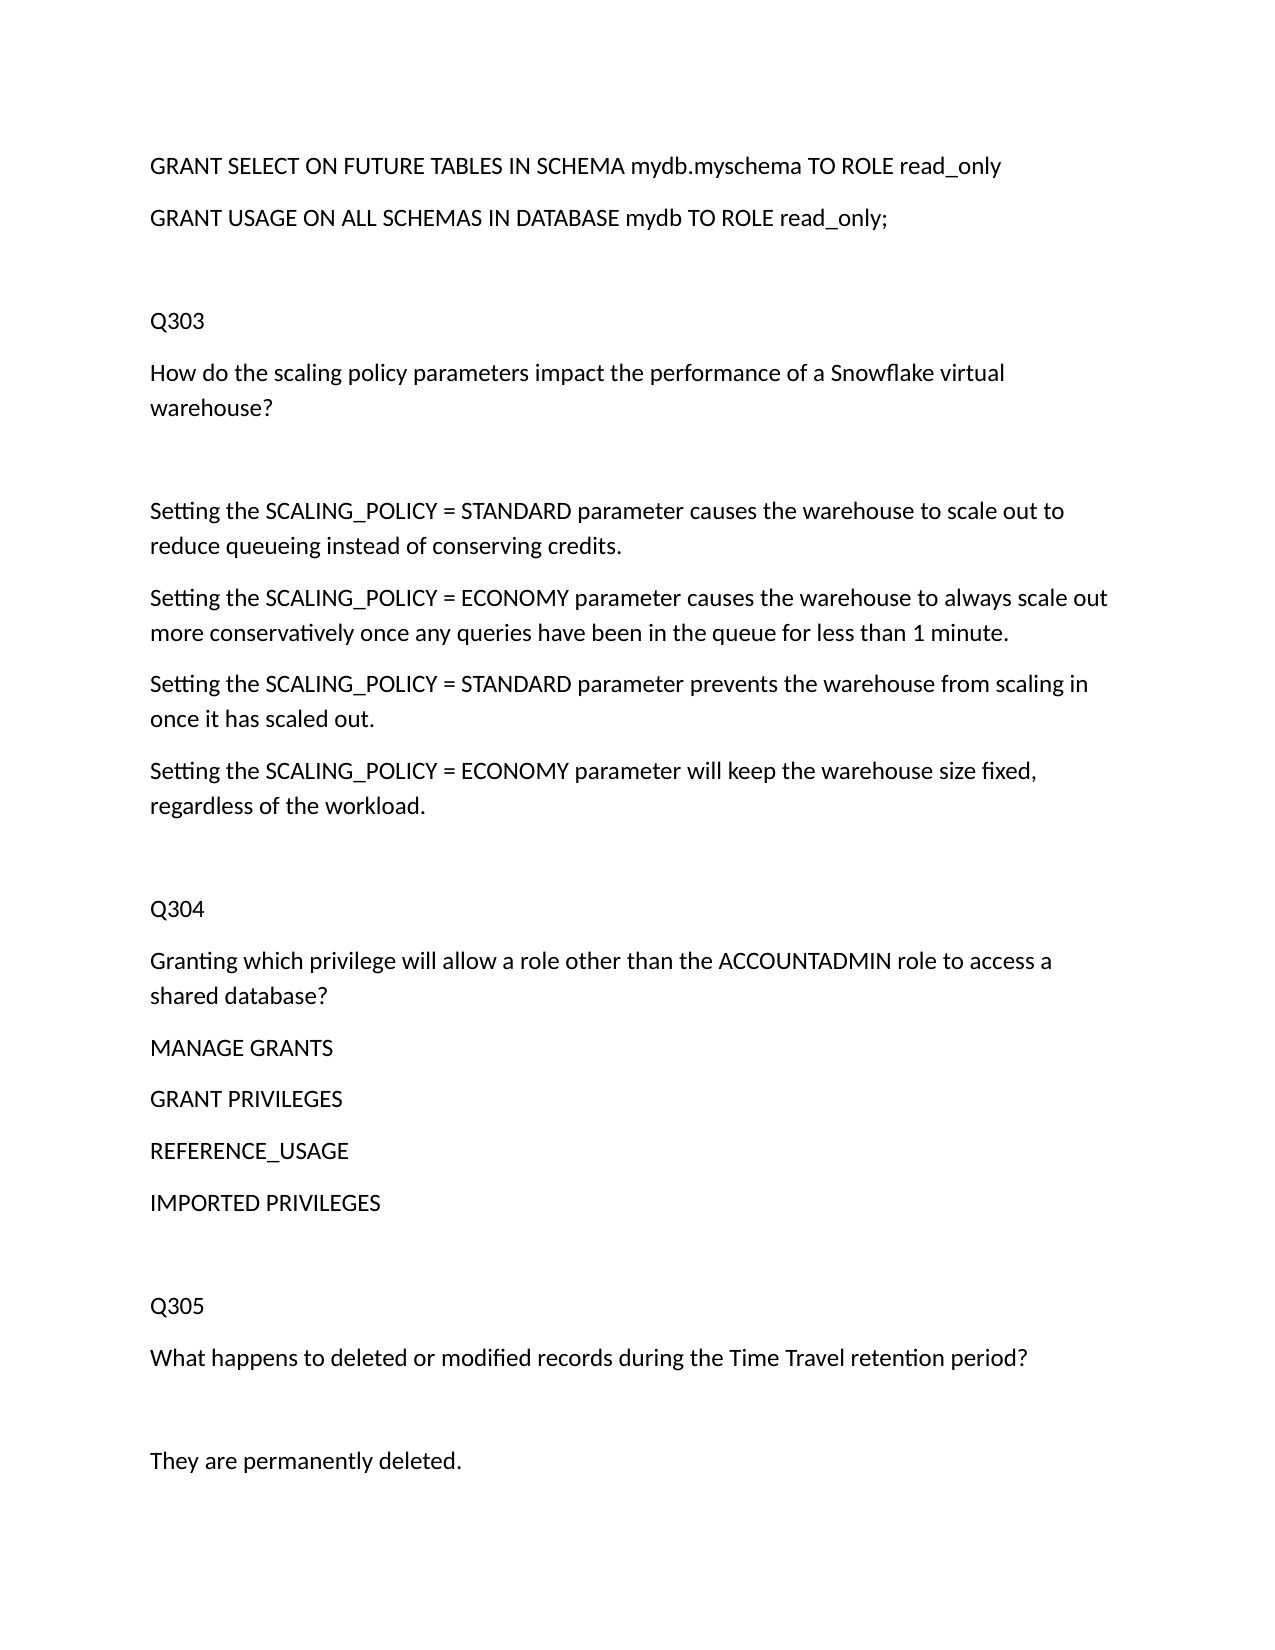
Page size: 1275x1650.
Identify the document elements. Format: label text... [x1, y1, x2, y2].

text Setting the SCALING_POLICY = ECONOMY parameter will keep the warehouse size fixed, regardless of the workload. [150, 755, 1125, 821]
text Setting the SCALING_POLICY = STANDARD parameter prevents the warehouse from scaling in once it has scaled out. [150, 668, 1125, 734]
text IMPORTED PRIVILEGES [150, 1187, 1125, 1217]
text MANAGE GRANTS [150, 1032, 1125, 1062]
text What happens to deleted or modified records during the Time Travel retention period? [150, 1342, 1125, 1372]
text Granting which privilege will allow a role other than the ACCOUNTADMIN role to access a shared database? [150, 945, 1125, 1011]
text They are permanently deleted. [150, 1445, 1125, 1476]
text GRANT USAGE ON ALL SCHEMAS IN DATABASE mydb TO ROLE read_only; [150, 202, 1125, 232]
text Setting the SCALING_POLICY = STANDARD parameter causes the warehouse to scale out to reduce queueing instead of conserving credits. [150, 495, 1125, 561]
text How do the scaling policy parameters impact the performance of a Snowflake virtual warehouse? [150, 357, 1125, 422]
text GRANT PRIVILEGES [150, 1083, 1125, 1114]
text Q304 [150, 893, 1125, 924]
text REFERENCE_USAGE [150, 1135, 1125, 1166]
text Q303 [150, 305, 1125, 336]
text GRANT SELECT ON FUTURE TABLES IN SCHEMA mydb.myschema TO ROLE read_only [150, 150, 1125, 181]
text Setting the SCALING_POLICY = ECONOMY parameter causes the warehouse to always scale out more conservatively once any queries have been in the queue for less than 1 minute. [150, 582, 1125, 647]
text Q305 [150, 1290, 1125, 1321]
